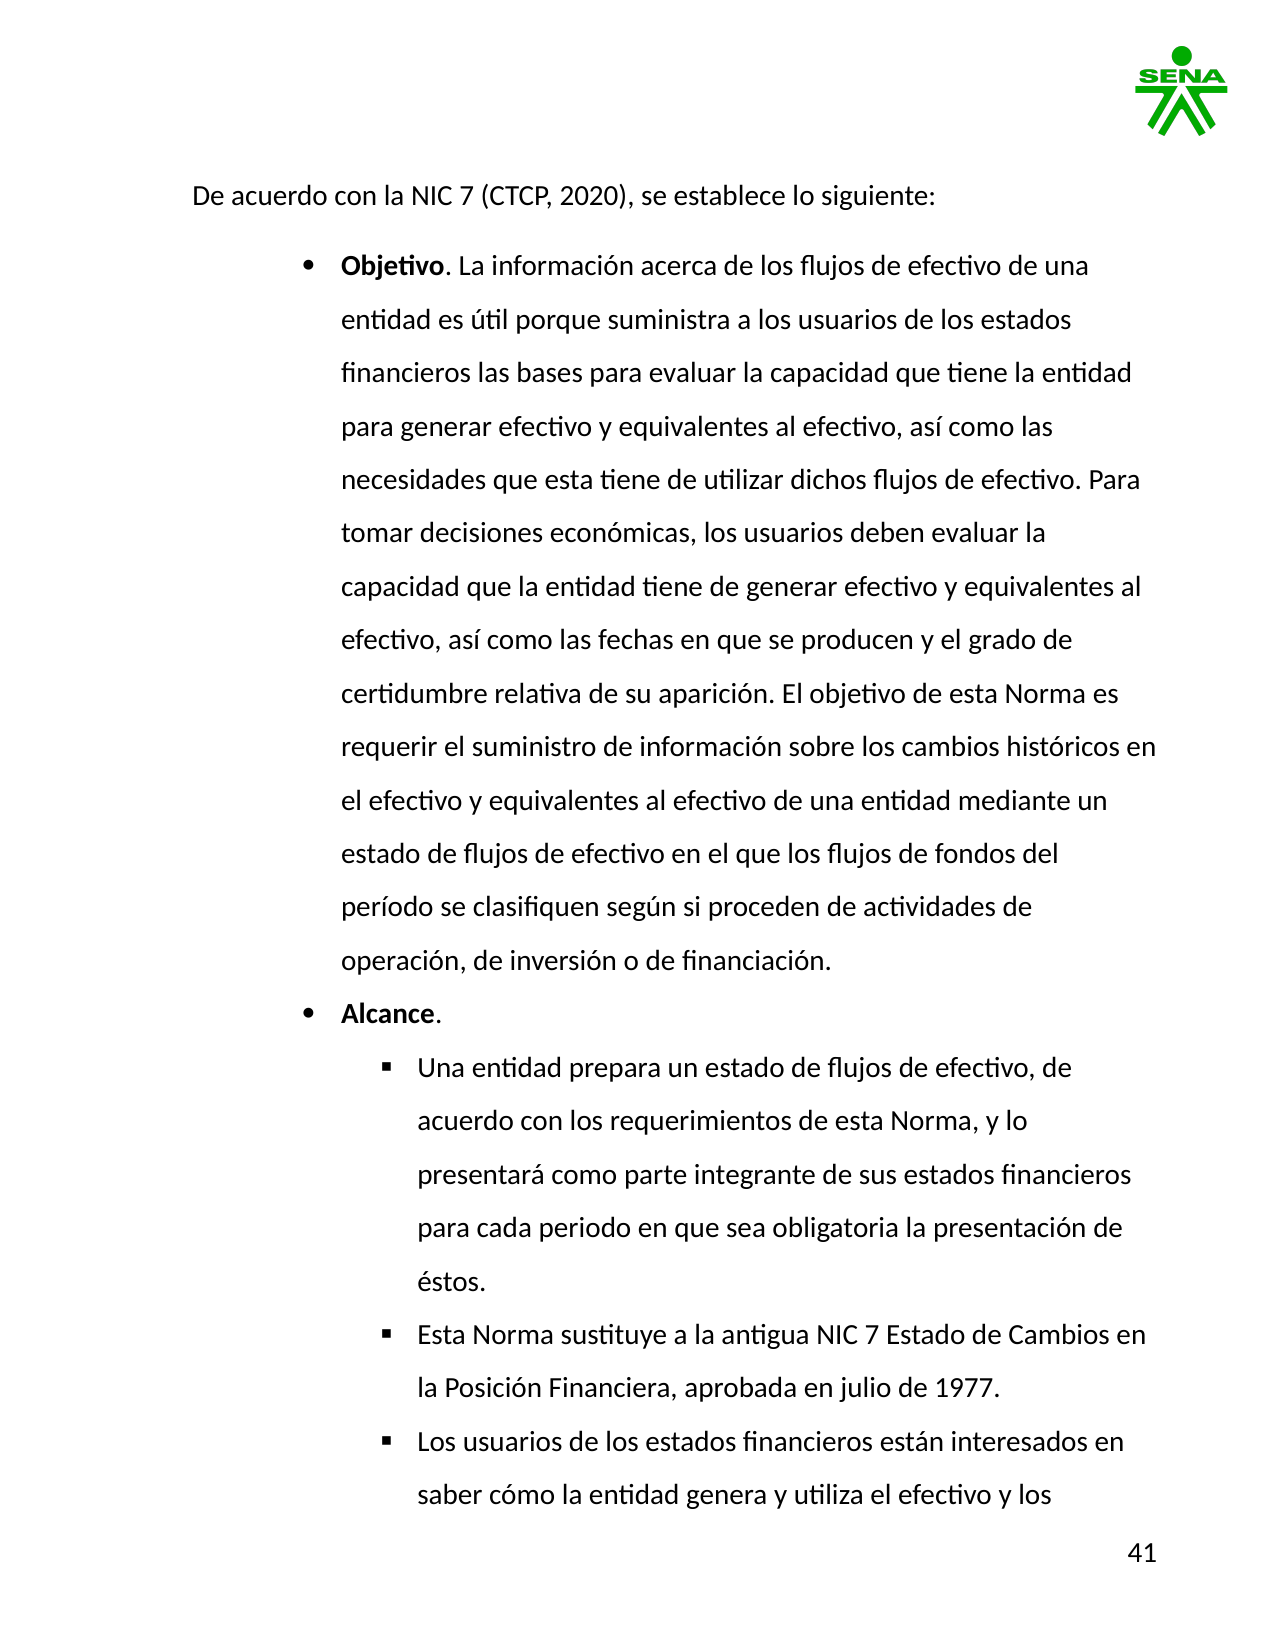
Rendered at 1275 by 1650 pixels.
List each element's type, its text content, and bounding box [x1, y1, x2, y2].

list Objetivo. La información acerca de los flujos de efectivo de una entidad es útil porque suministra a los usuarios de los estados financieros las bases para evaluar la capacidad que tiene la entidad para generar efectivo y equivalentes al efectivo, así como las necesidades que esta tiene de utilizar dichos flujos de efectivo. Para tomar decisiones económicas, los usuarios deben evaluar la capacidad que la entidad tiene de generar efectivo y equivalentes al efectivo, así como las fechas en que se producen y el grado de certidumbre relativa de su aparición. El objetivo de esta Norma es requerir el suministro de información sobre los cambios históricos en el efectivo y equivalentes al efectivo de una entidad mediante un estado de flujos de efectivo en el que los flujos de fondos del período se clasifiquen según si proceden de actividades de operación, de inversión o de financiación. [303, 247, 1157, 978]
list Una entidad prepara un estado de flujos de efectivo, de acuerdo con los requerimientos de esta Norma, y lo presentará como parte integrante de sus estados financieros para cada periodo en que sea obligatoria la presentación de éstos. [379, 1049, 1157, 1298]
text De acuerdo con la NIC 7 (CTCP, 2020), se establece lo siguiente: [118, 177, 1157, 213]
list Alcance. [303, 995, 1157, 1031]
list Esta Norma sustituye a la antigua NIC 7 Estado de Cambios en la Posición Financiera, aprobada en julio de 1977. [379, 1316, 1157, 1405]
picture [1135, 46, 1228, 136]
